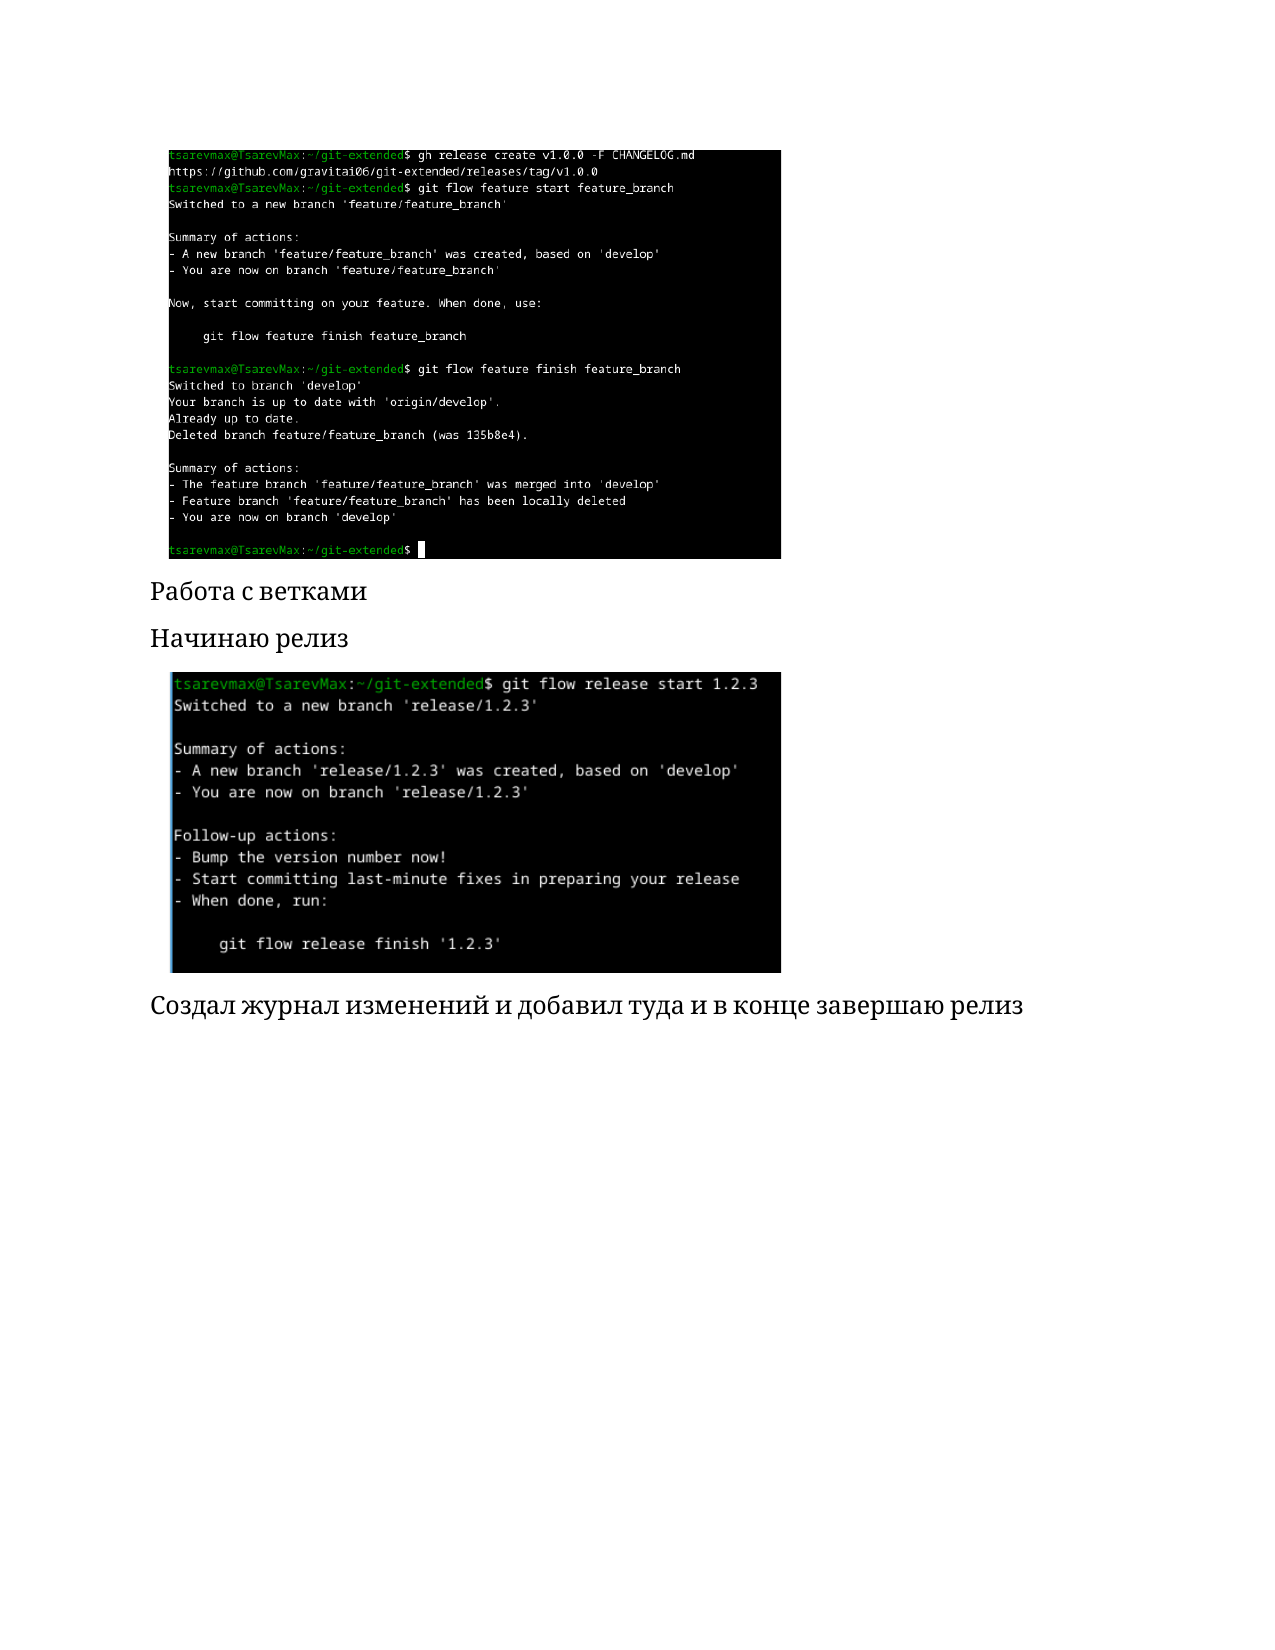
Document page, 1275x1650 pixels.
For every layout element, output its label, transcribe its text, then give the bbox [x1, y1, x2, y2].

text Работа с ветками [150, 577, 1125, 606]
text Начинаю релиз [150, 625, 1125, 654]
picture [168, 150, 782, 559]
text Создал журнал изменений и добавил туда и в конце завершаю релиз [150, 992, 1125, 1020]
picture [168, 672, 782, 973]
